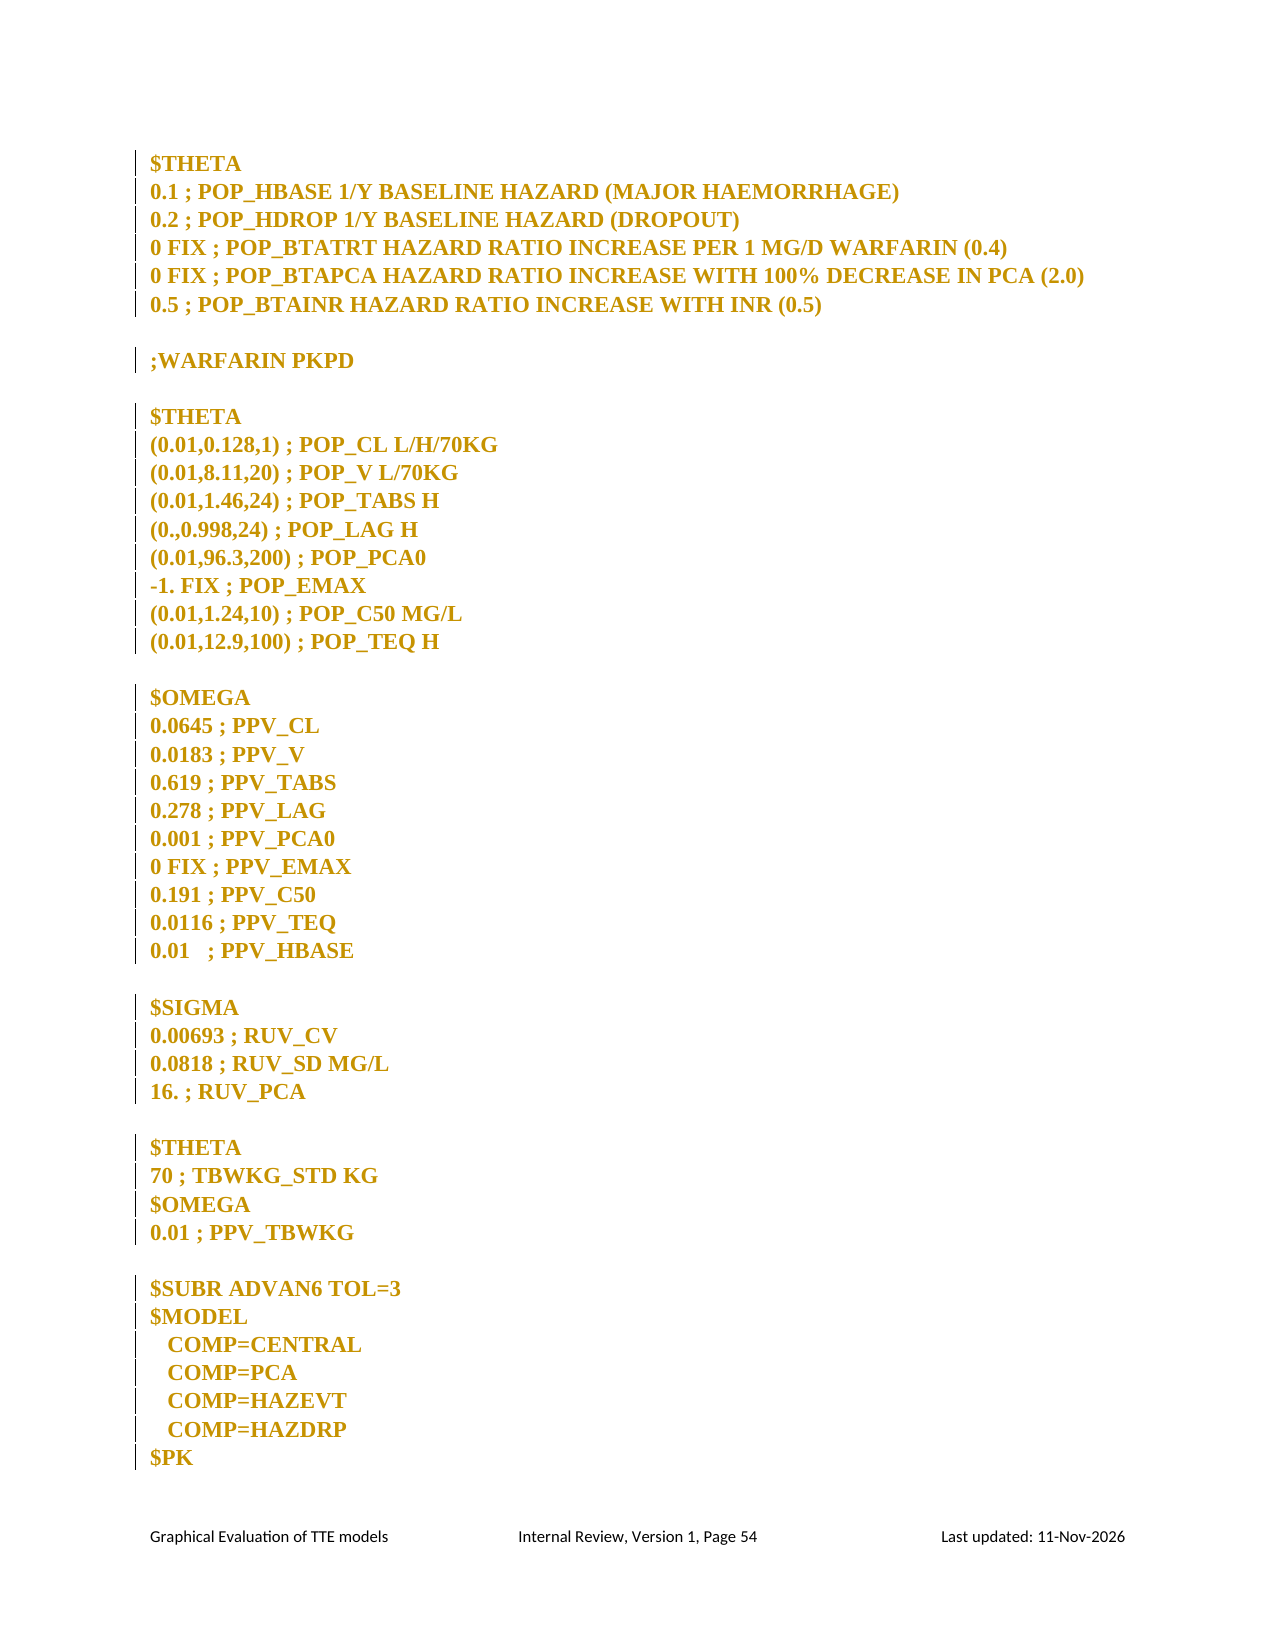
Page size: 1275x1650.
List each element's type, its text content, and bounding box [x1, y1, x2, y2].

text 0 FIX ; POP_BTAPCA HAZARD RATIO INCREASE WITH 100% DECREASE IN PCA (2.0) [150, 262, 1125, 289]
text 0.01 ; PPV_HBASE [150, 937, 1125, 964]
text COMP=CENTRAL [150, 1331, 1125, 1358]
text -1. FIX ; POP_EMAX [150, 572, 1125, 598]
text 70 ; TBWKG_STD KG [150, 1162, 1125, 1189]
text 0.0116 ; PPV_TEQ [150, 909, 1125, 936]
text $MODEL [150, 1303, 1125, 1329]
text 0.619 ; PPV_TABS [150, 769, 1125, 795]
text (0.01,8.11,20) ; POP_V L/70KG [150, 459, 1125, 486]
text 0.1 ; POP_HBASE 1/Y BASELINE HAZARD (MAJOR HAEMORRHAGE) [150, 178, 1125, 204]
text (0.01,1.24,10) ; POP_C50 MG/L [150, 600, 1125, 626]
text ;WARFARIN PKPD [150, 347, 1125, 373]
text $OMEGA [150, 684, 1125, 711]
text 0.0818 ; RUV_SD MG/L [150, 1050, 1125, 1076]
text 0.001 ; PPV_PCA0 [150, 825, 1125, 851]
text $SIGMA [150, 994, 1125, 1020]
text $THETA [150, 1134, 1125, 1161]
text $OMEGA [150, 1191, 1125, 1217]
text COMP=HAZDRP [150, 1416, 1125, 1442]
text COMP=PCA [150, 1359, 1125, 1386]
text (0.01,0.128,1) ; POP_CL L/H/70KG [150, 431, 1125, 458]
text 0.2 ; POP_HDROP 1/Y BASELINE HAZARD (DROPOUT) [150, 206, 1125, 233]
text $THETA [150, 403, 1125, 429]
text 0.5 ; POP_BTAINR HAZARD RATIO INCREASE WITH INR (0.5) [150, 291, 1125, 317]
text (0.01,1.46,24) ; POP_TABS H [150, 487, 1125, 514]
text 0.01 ; PPV_TBWKG [150, 1219, 1125, 1245]
text 0.0183 ; PPV_V [150, 741, 1125, 767]
text 0 FIX ; POP_BTATRT HAZARD RATIO INCREASE PER 1 MG/D WARFARIN (0.4) [150, 234, 1125, 261]
text 0.191 ; PPV_C50 [150, 881, 1125, 908]
text 0.278 ; PPV_LAG [150, 797, 1125, 823]
text (0.,0.998,24) ; POP_LAG H [150, 516, 1125, 542]
text $PK [150, 1444, 1125, 1470]
text 0 FIX ; PPV_EMAX [150, 853, 1125, 879]
text $SUBR ADVAN6 TOL=3 [150, 1275, 1125, 1301]
text (0.01,96.3,200) ; POP_PCA0 [150, 544, 1125, 570]
text 16. ; RUV_PCA [150, 1078, 1125, 1104]
text 0.0645 ; PPV_CL [150, 712, 1125, 739]
text 0.00693 ; RUV_CV [150, 1022, 1125, 1048]
text COMP=HAZEVT [150, 1387, 1125, 1414]
text $THETA [150, 150, 1125, 176]
text (0.01,12.9,100) ; POP_TEQ H [150, 628, 1125, 654]
